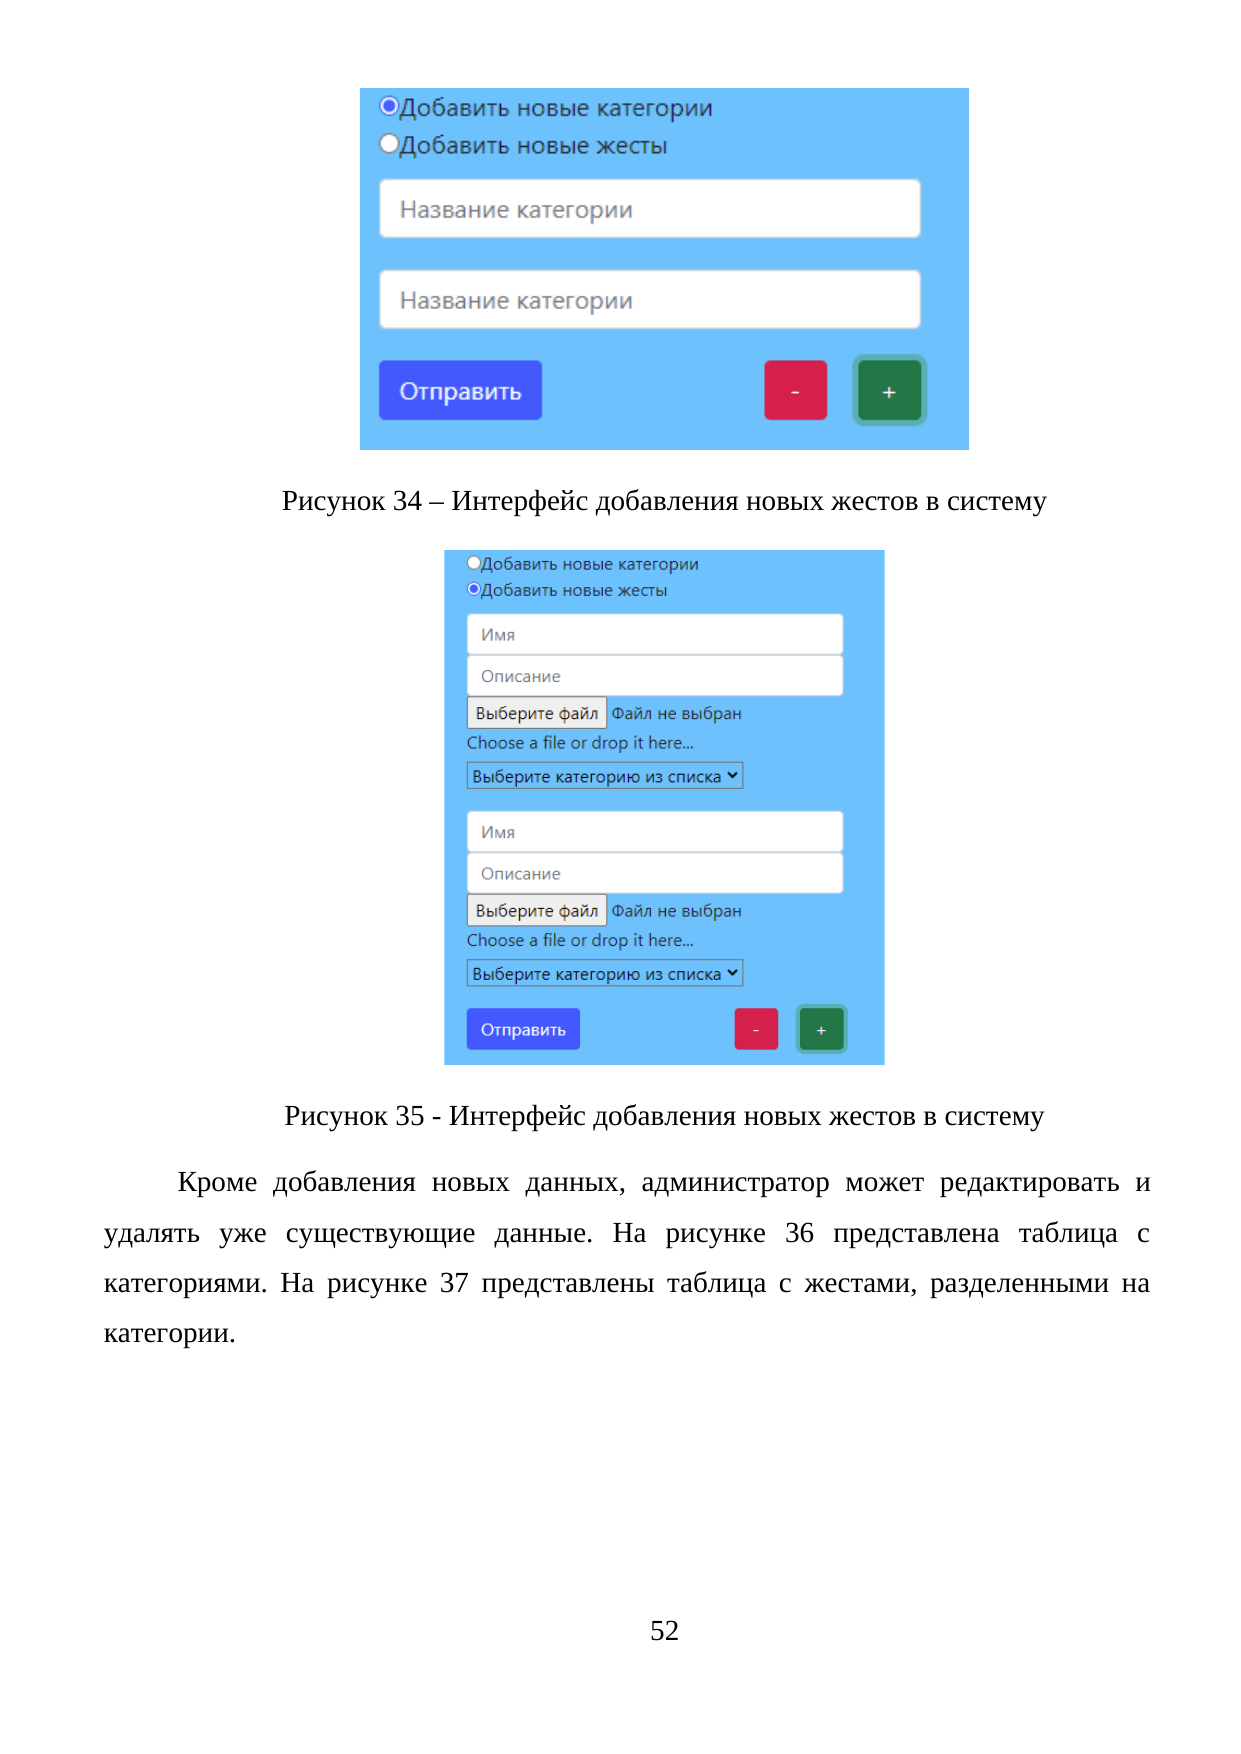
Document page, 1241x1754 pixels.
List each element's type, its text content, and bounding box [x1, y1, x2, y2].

text Кроме добавления новых данных, администратор может редактировать и удалять уже существующие данные. На рисунке 36 представлена таблица с категориями. На рисунке 37 представлены таблица с жестами, разделенными на категории. [103, 1164, 1152, 1349]
text Рисунок 35 - Интерфейс добавления новых жестов в систему [103, 1098, 1152, 1131]
text Рисунок 34 – Интерфейс добавления новых жестов в систему [103, 483, 1152, 517]
picture [359, 88, 970, 450]
picture [444, 550, 885, 1065]
